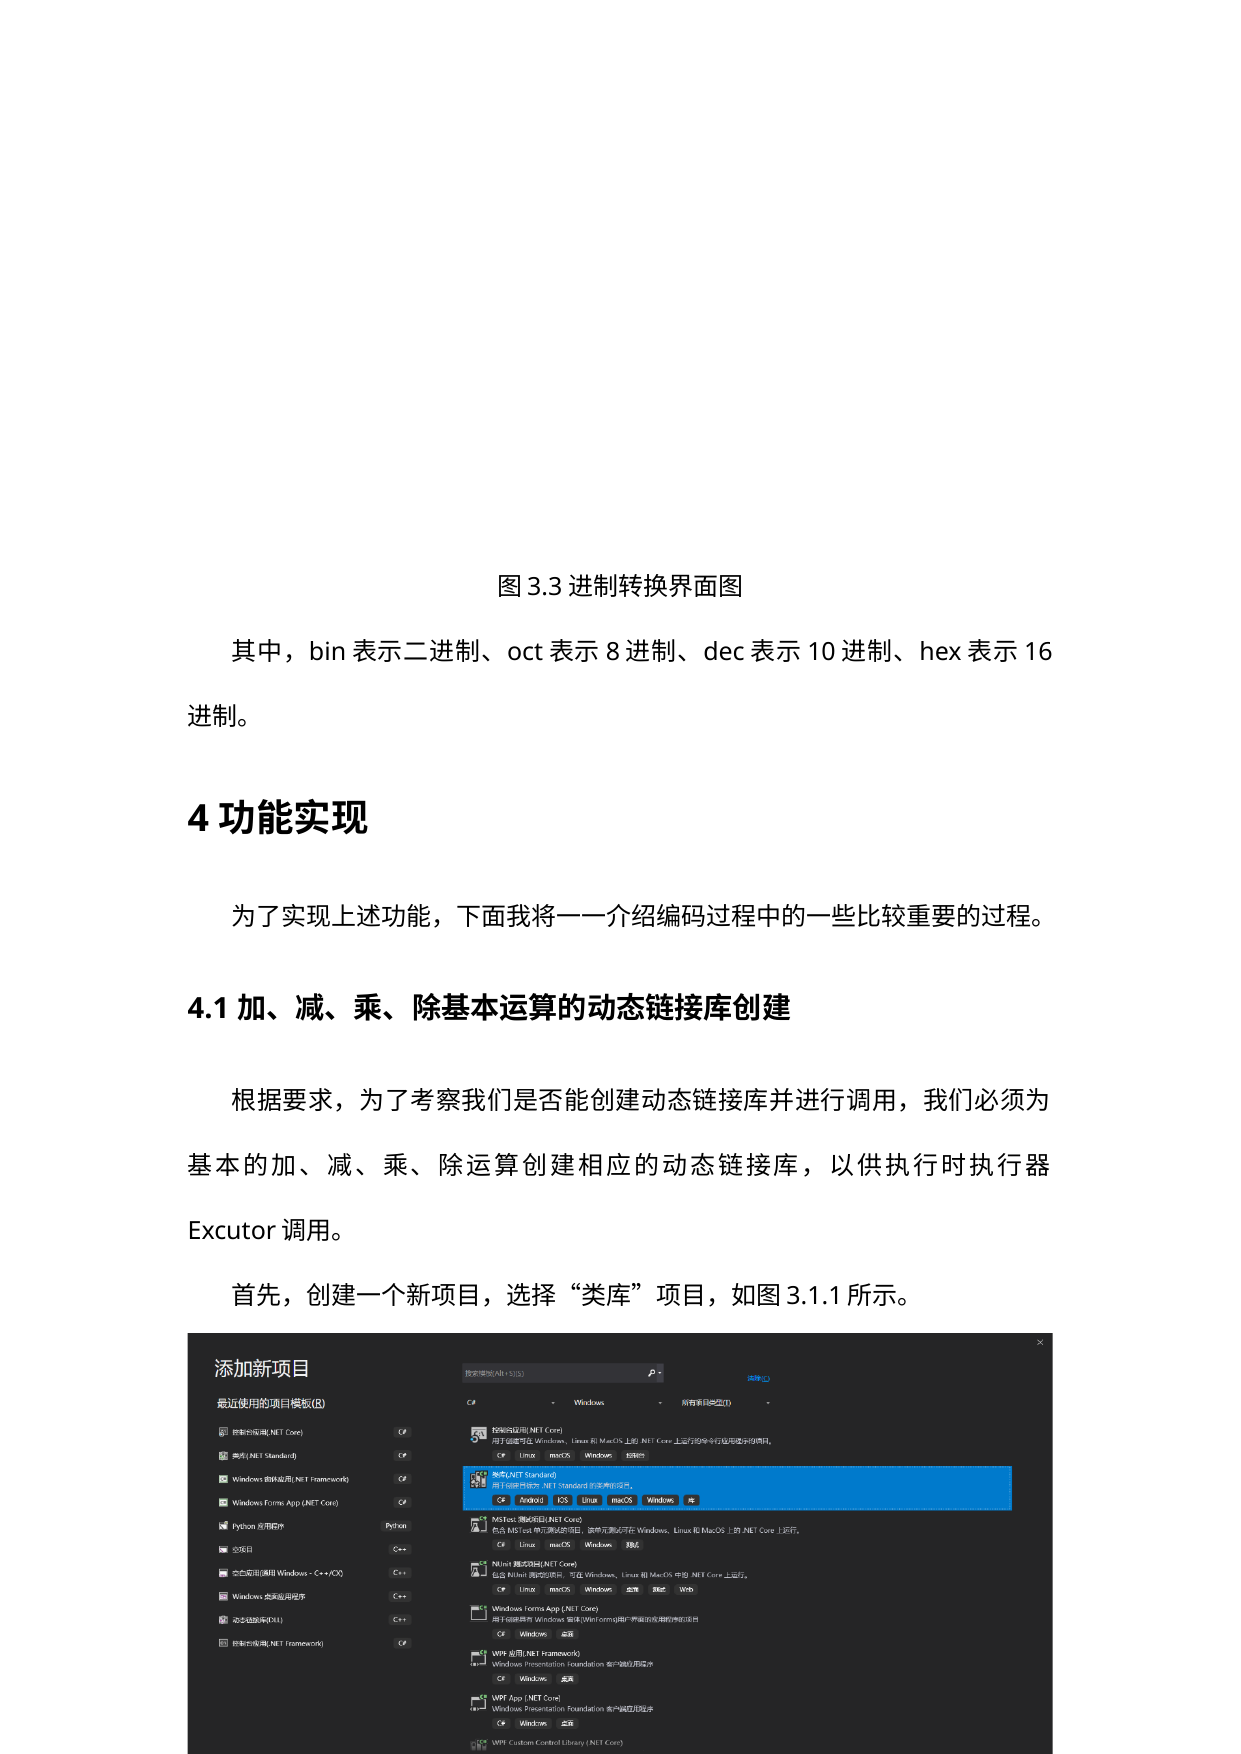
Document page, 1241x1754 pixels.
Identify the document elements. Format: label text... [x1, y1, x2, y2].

text 图3.3 进制转换界面图 [187, 552, 1053, 617]
subtitle 4 功能实现 [187, 782, 1053, 847]
text 根据要求，为了考察我们是否能创建动态链接库并进行调用，我们必须为基本的加、减、乘、除运算创建相应的动态链接库，以供执行时执行器Excutor调用。 [187, 1066, 1053, 1261]
text 为了实现上述功能，下面我将一一介绍编码过程中的一些比较重要的过程。 [187, 882, 1053, 947]
picture [187, 1333, 1053, 1754]
subtitle 4.1 加、减、乘、除基本运算的动态链接库创建 [187, 974, 1053, 1039]
text 其中，bin表示二进制、oct表示8进制、dec表示10进制、hex表示16进制。 [187, 617, 1053, 747]
text 首先，创建一个新项目，选择“类库”项目，如图3.1.1所示。 [187, 1261, 1053, 1326]
